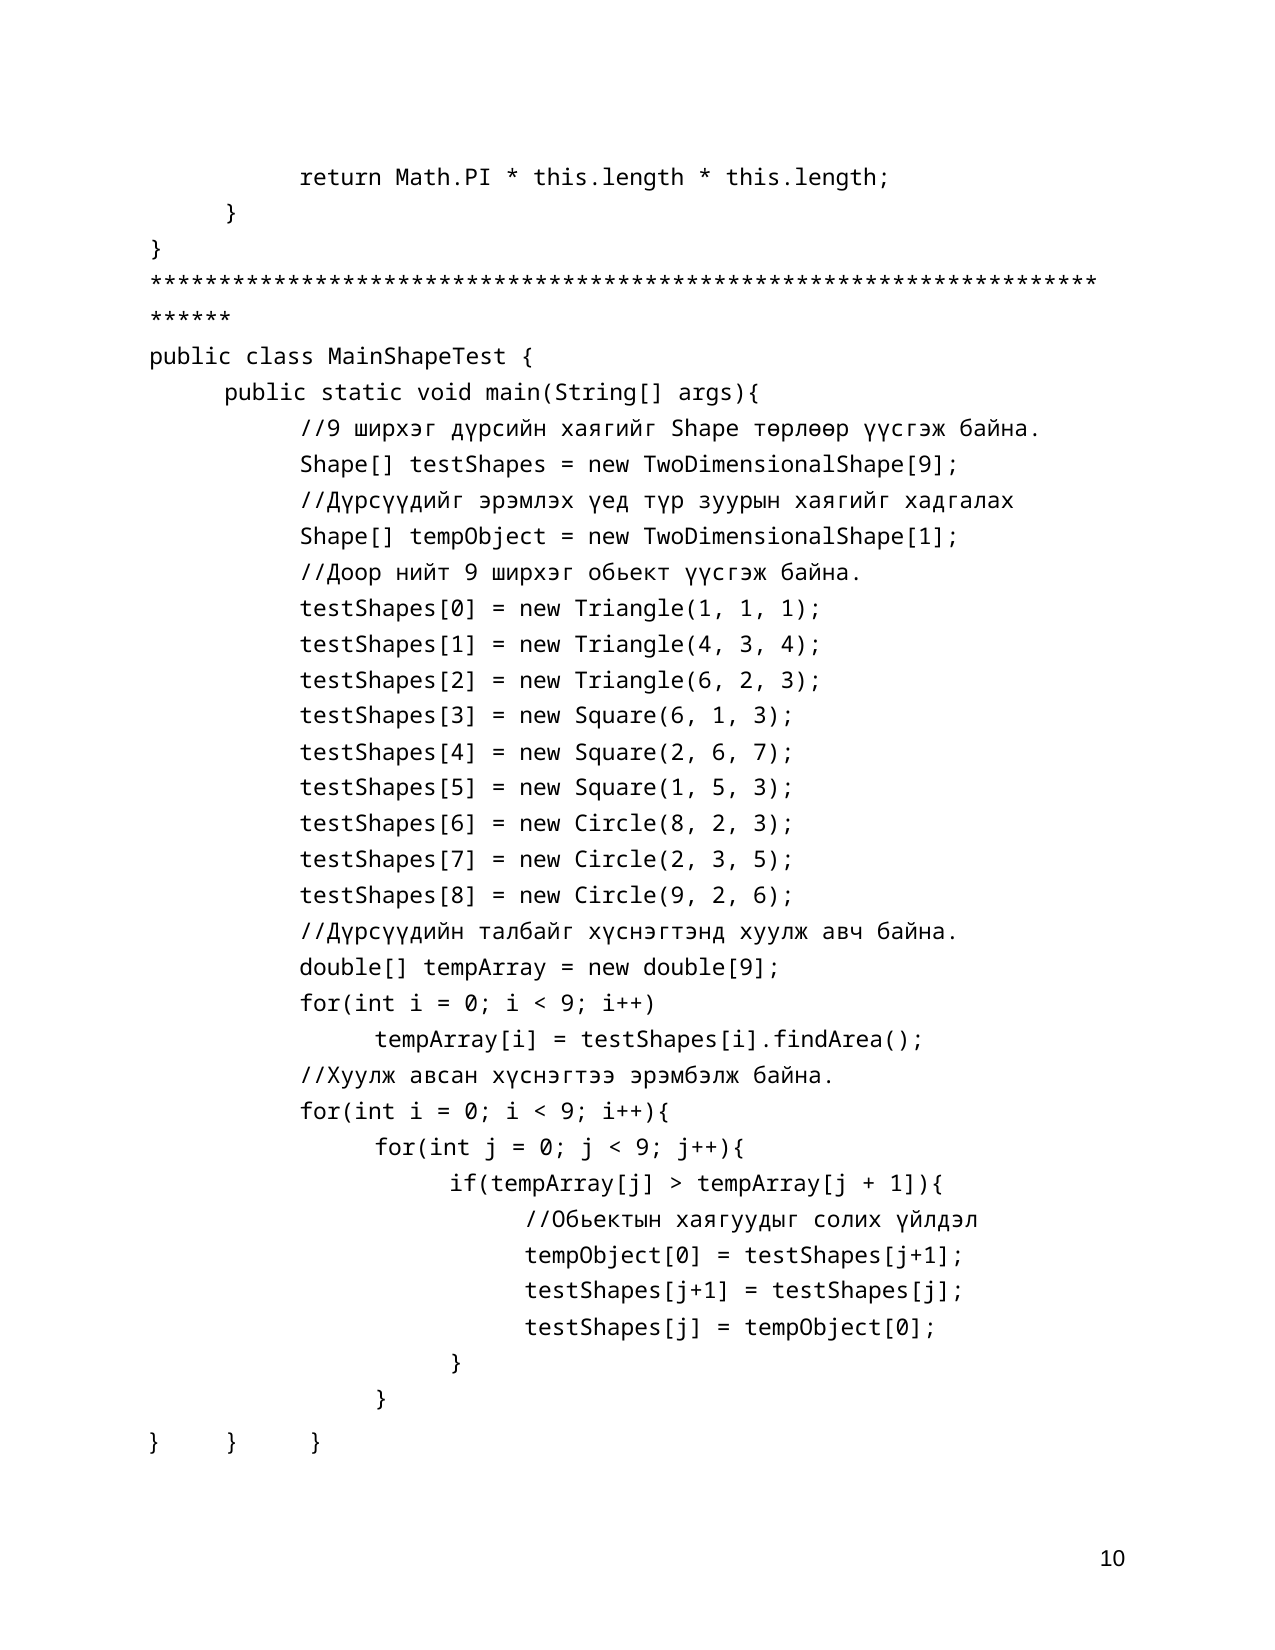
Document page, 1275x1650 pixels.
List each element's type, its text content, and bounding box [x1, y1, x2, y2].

text } } } [150, 1428, 1125, 1454]
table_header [139, 150, 1114, 1428]
